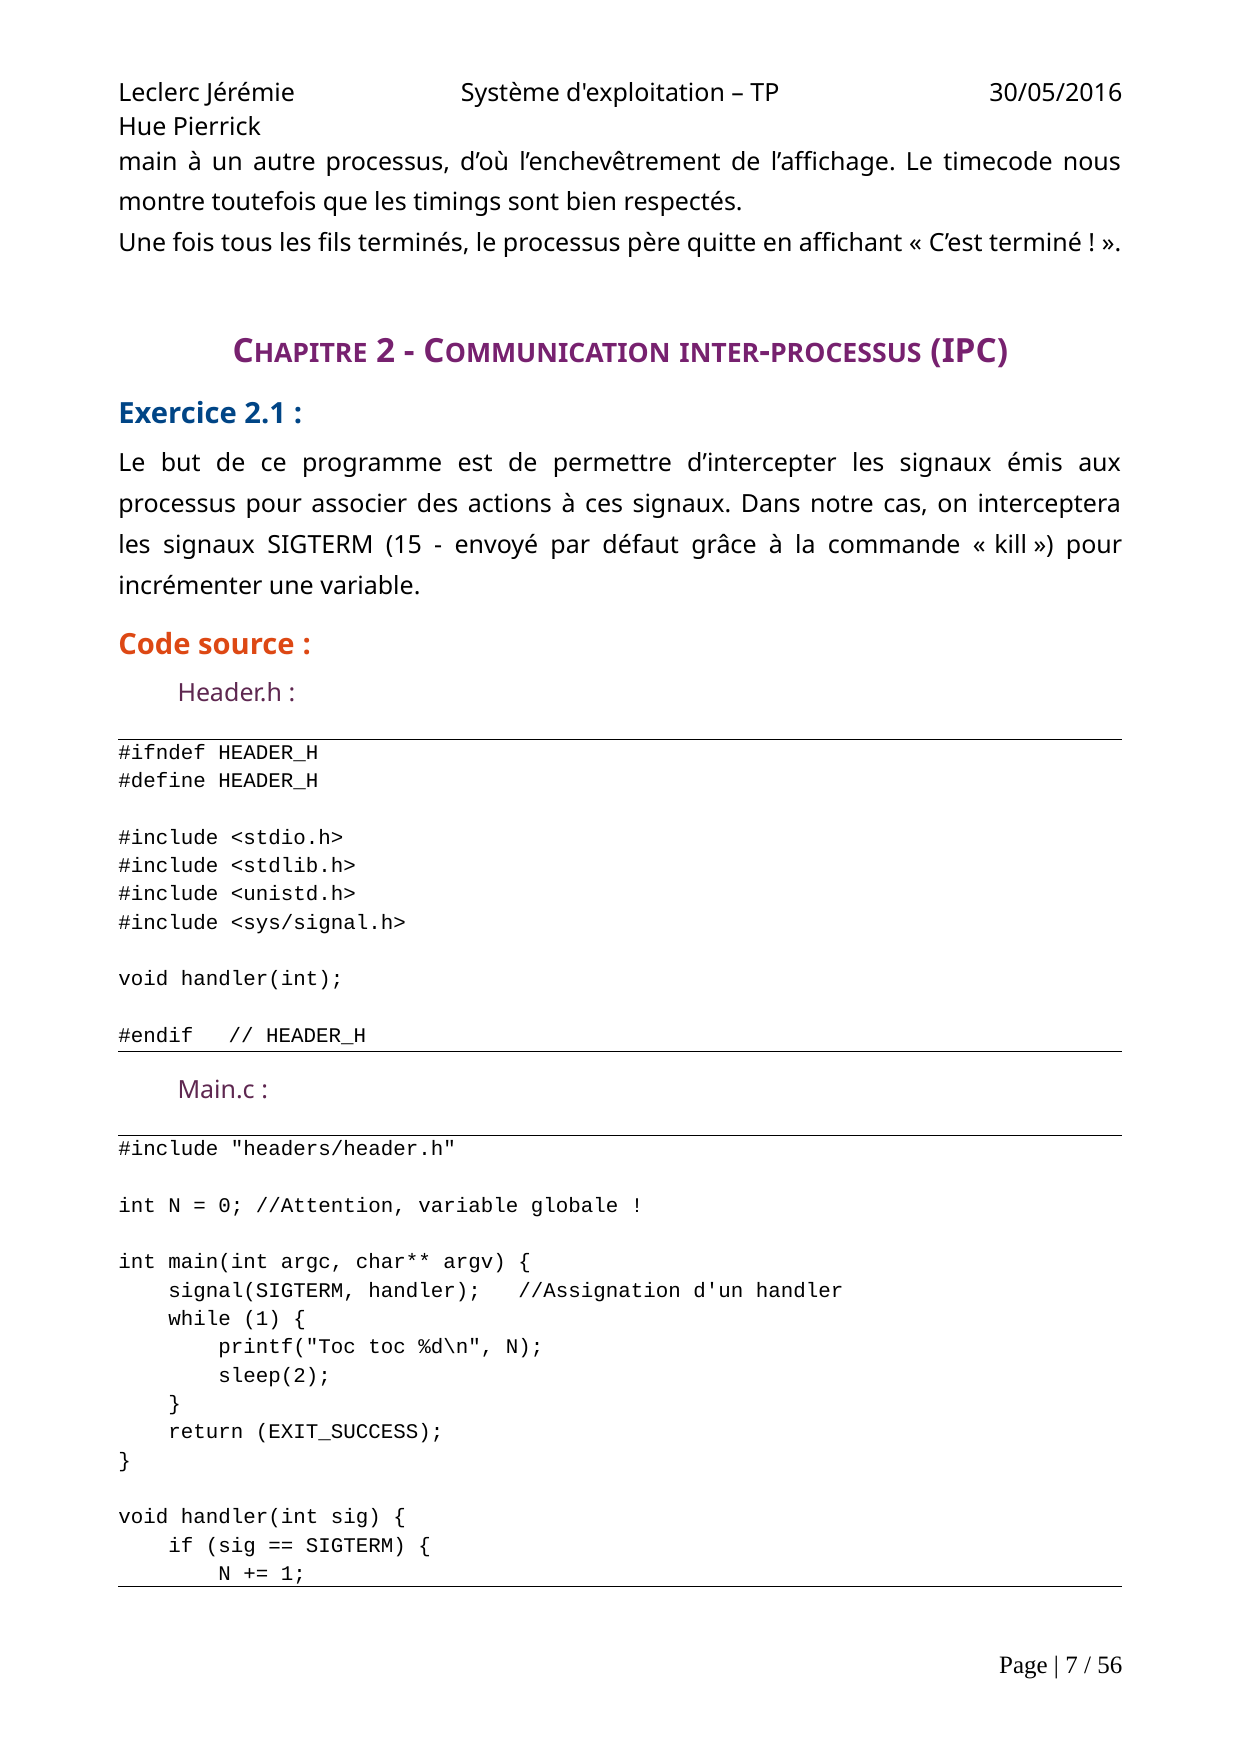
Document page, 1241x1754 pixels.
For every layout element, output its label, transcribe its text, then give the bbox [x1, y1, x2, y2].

text int main(int argc, char** argv) { [118, 1248, 1122, 1275]
text int N = 0; //Attention, variable globale ! [118, 1192, 1122, 1218]
text Header.h : [177, 675, 1063, 709]
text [118, 143, 1122, 218]
text #include <unistd.h> [118, 880, 1122, 907]
text Main.c : [177, 1071, 1063, 1105]
text #include <stdio.h> [118, 824, 1122, 850]
text #ifndef HEADER_H [118, 740, 1122, 765]
text N += 1; [118, 1560, 1122, 1586]
subtitle Exercice 2.1 : [118, 393, 1122, 432]
text #include <sys/signal.h> [118, 909, 1122, 935]
text if (sig == SIGTERM) { [118, 1532, 1122, 1558]
text while (1) { [118, 1305, 1122, 1332]
text signal(SIGTERM, handler); //Assignation d'un handler [118, 1277, 1122, 1303]
text #include "headers/header.h" [118, 1136, 1122, 1162]
text } [118, 1447, 1122, 1473]
text } [118, 1390, 1122, 1417]
text #include <stdlib.h> [118, 852, 1122, 879]
text Une fois tous les fils terminés, le processus père quitte en affichant « C’est terminé ! ». [118, 225, 1122, 259]
text #endif // HEADER_H [118, 1022, 1122, 1051]
text return (EXIT_SUCCESS); [118, 1418, 1122, 1445]
subtitle Code source : [118, 623, 1122, 663]
text Le but de ce programme est de permettre d’intercepter les signaux émis aux processus pour associer des actions à ces signaux. Dans notre cas, on interceptera les signaux SIGTERM (15 - envoyé par défaut grâce à la commande « kill ») pour incrémenter une variable. [118, 445, 1122, 601]
text #define HEADER_H [118, 767, 1122, 794]
text void handler(int); [118, 965, 1122, 992]
text Chapitre 2 - Communication inter-processus (IPC) [118, 326, 1122, 372]
text sleep(2); [118, 1362, 1122, 1388]
text void handler(int sig) { [118, 1503, 1122, 1530]
text printf("Toc toc %d\n", N); [118, 1333, 1122, 1360]
